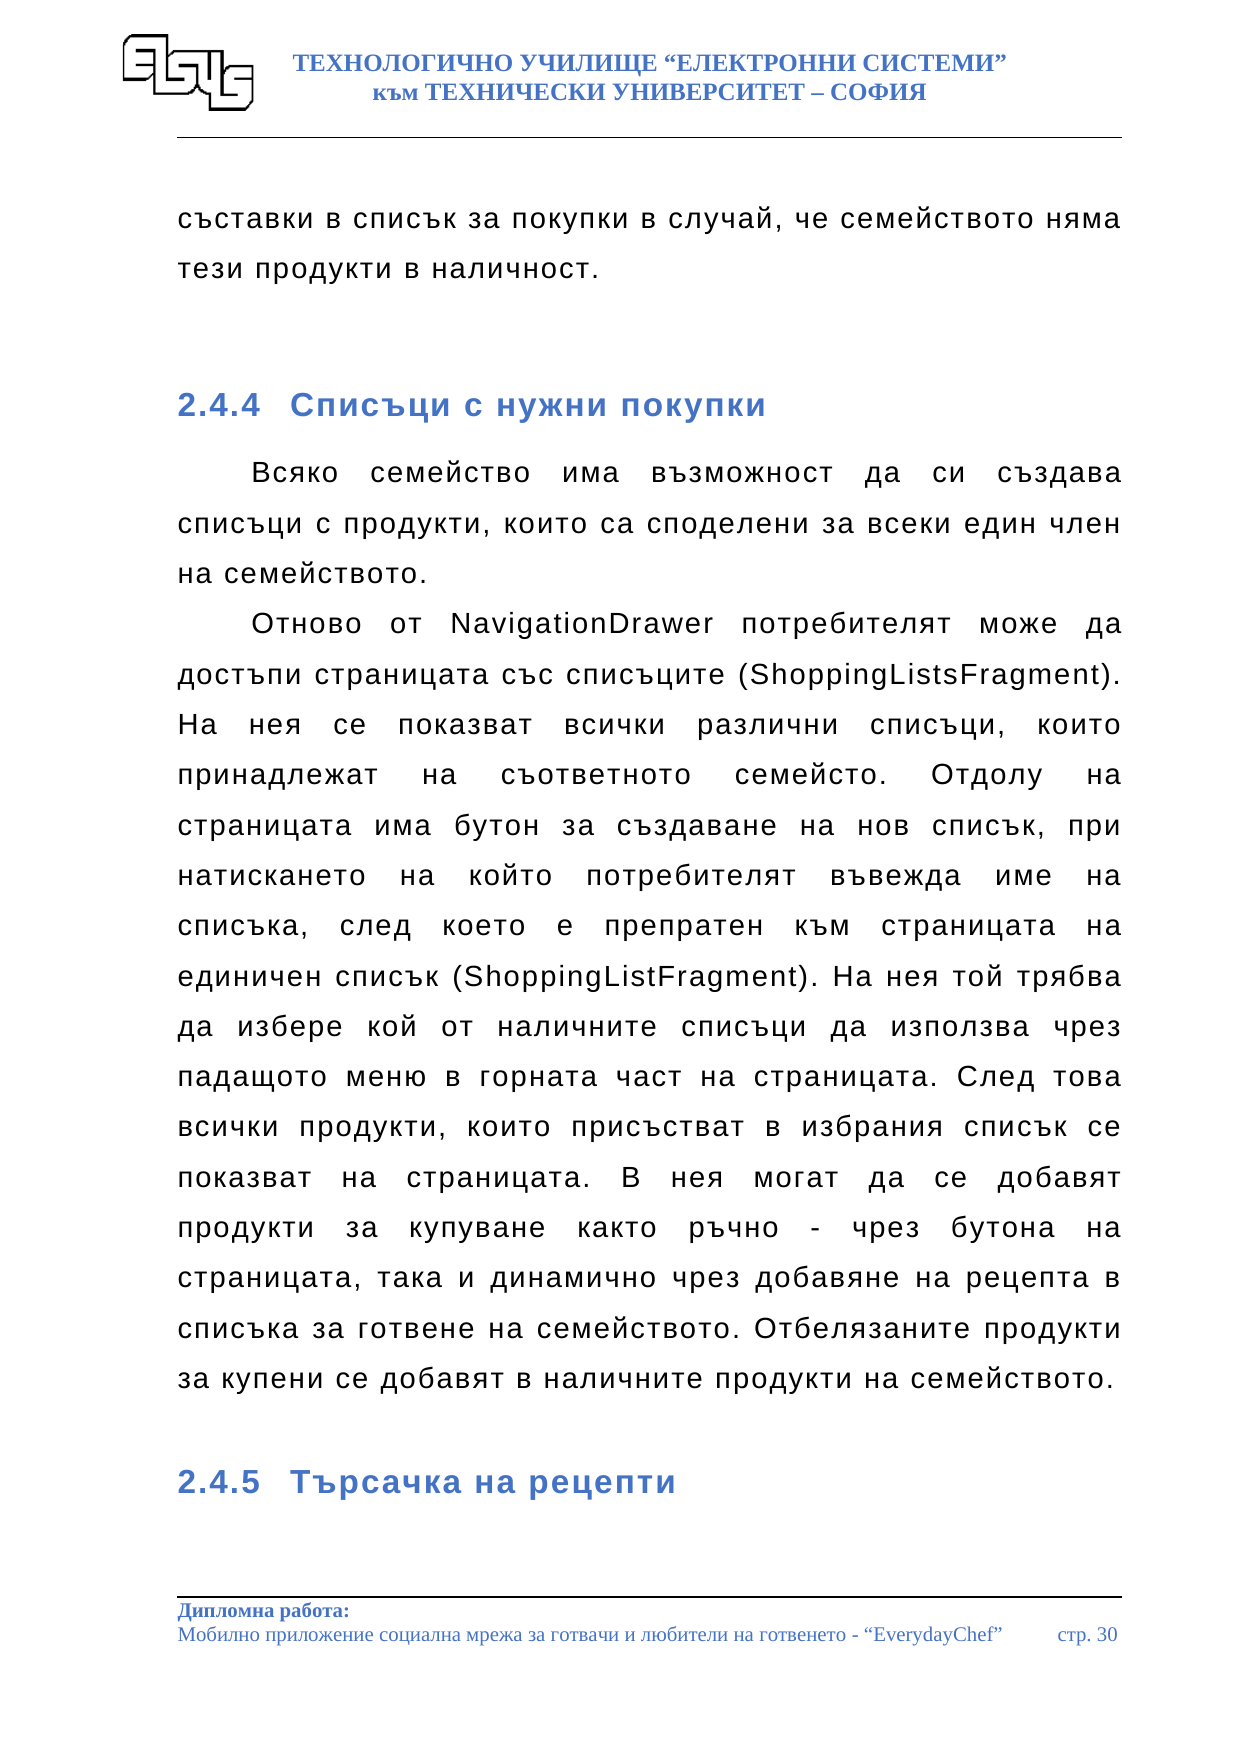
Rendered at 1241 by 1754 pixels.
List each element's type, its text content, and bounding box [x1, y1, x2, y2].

text Отново от NavigationDrawer потребителят може да достъпи страницата със списъците (ShoppingListFragment). нея могат да се добавят продукти за купуване както ръчно - чрез бутона на страницата, така и динамично чрез добавяне на рецепта в списъка за готвене на семейството. Отбелязаните продукти за купени се добавят в наличните продукти на семейството. [177, 606, 1122, 1394]
list Списъци с нужни покупки [177, 385, 1122, 424]
list Търсачка на рецепти [177, 1462, 1122, 1500]
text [177, 201, 1122, 285]
picture [122, 34, 254, 111]
text Всяко семейство има възможност да си създава списъци с продукти, които са споделени за всеки един член на семейството. [177, 455, 1122, 589]
